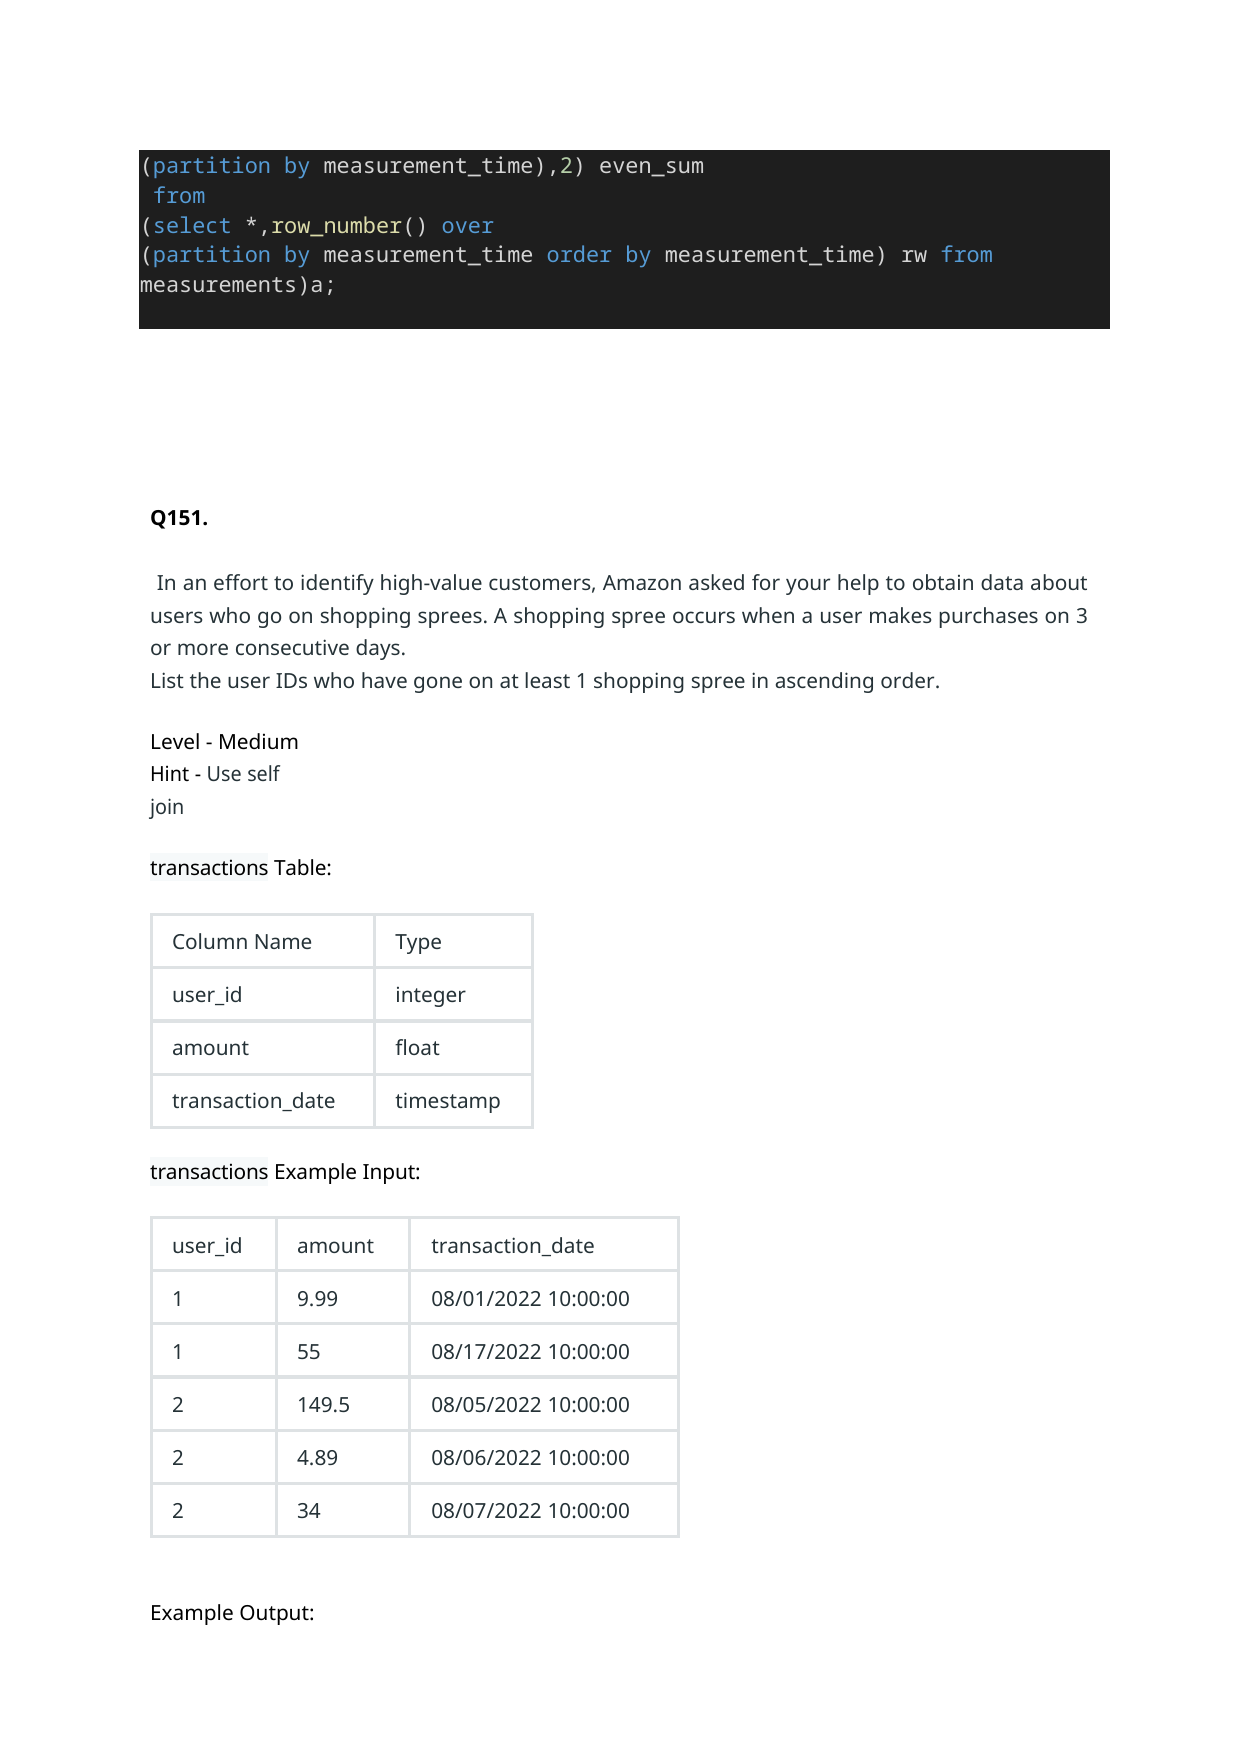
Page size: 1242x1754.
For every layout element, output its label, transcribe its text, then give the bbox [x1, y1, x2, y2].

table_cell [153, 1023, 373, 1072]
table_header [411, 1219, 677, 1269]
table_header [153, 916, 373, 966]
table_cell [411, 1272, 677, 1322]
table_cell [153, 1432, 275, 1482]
text from [139, 180, 1110, 209]
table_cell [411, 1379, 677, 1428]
text transactions Example Input: [268, 1157, 1110, 1186]
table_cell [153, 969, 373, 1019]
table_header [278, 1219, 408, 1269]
text (partition by measurement_time order by measurement_time) rw from measurements)a; [139, 239, 1110, 299]
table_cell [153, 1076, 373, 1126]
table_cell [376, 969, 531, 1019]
text Level - Medium Hint - Use self join [150, 727, 318, 821]
text Example Output: [150, 1598, 1110, 1626]
text (partition by measurement_time),2) even_sum [139, 150, 1110, 180]
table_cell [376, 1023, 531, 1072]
subtitle Q151. [150, 503, 1110, 531]
text transactions Table: [268, 853, 1110, 881]
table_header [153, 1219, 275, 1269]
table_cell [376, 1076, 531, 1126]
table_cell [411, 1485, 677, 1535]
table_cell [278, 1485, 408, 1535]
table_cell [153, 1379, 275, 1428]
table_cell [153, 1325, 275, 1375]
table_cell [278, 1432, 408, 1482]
text (select *,row_number() over [139, 209, 1110, 239]
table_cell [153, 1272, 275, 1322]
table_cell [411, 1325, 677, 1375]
text List the user IDs who have gone on at least 1 shopping spree in ascending order. [150, 666, 1110, 694]
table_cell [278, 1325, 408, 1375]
text In an effort to identify high-value customers, Amazon asked for your help to obtain data about users who go on shopping sprees. A shopping spree occurs when a user makes purchases on 3 or more consecutive days. [150, 568, 1090, 662]
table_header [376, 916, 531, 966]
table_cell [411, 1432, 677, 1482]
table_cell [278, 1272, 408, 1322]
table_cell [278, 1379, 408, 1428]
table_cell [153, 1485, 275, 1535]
